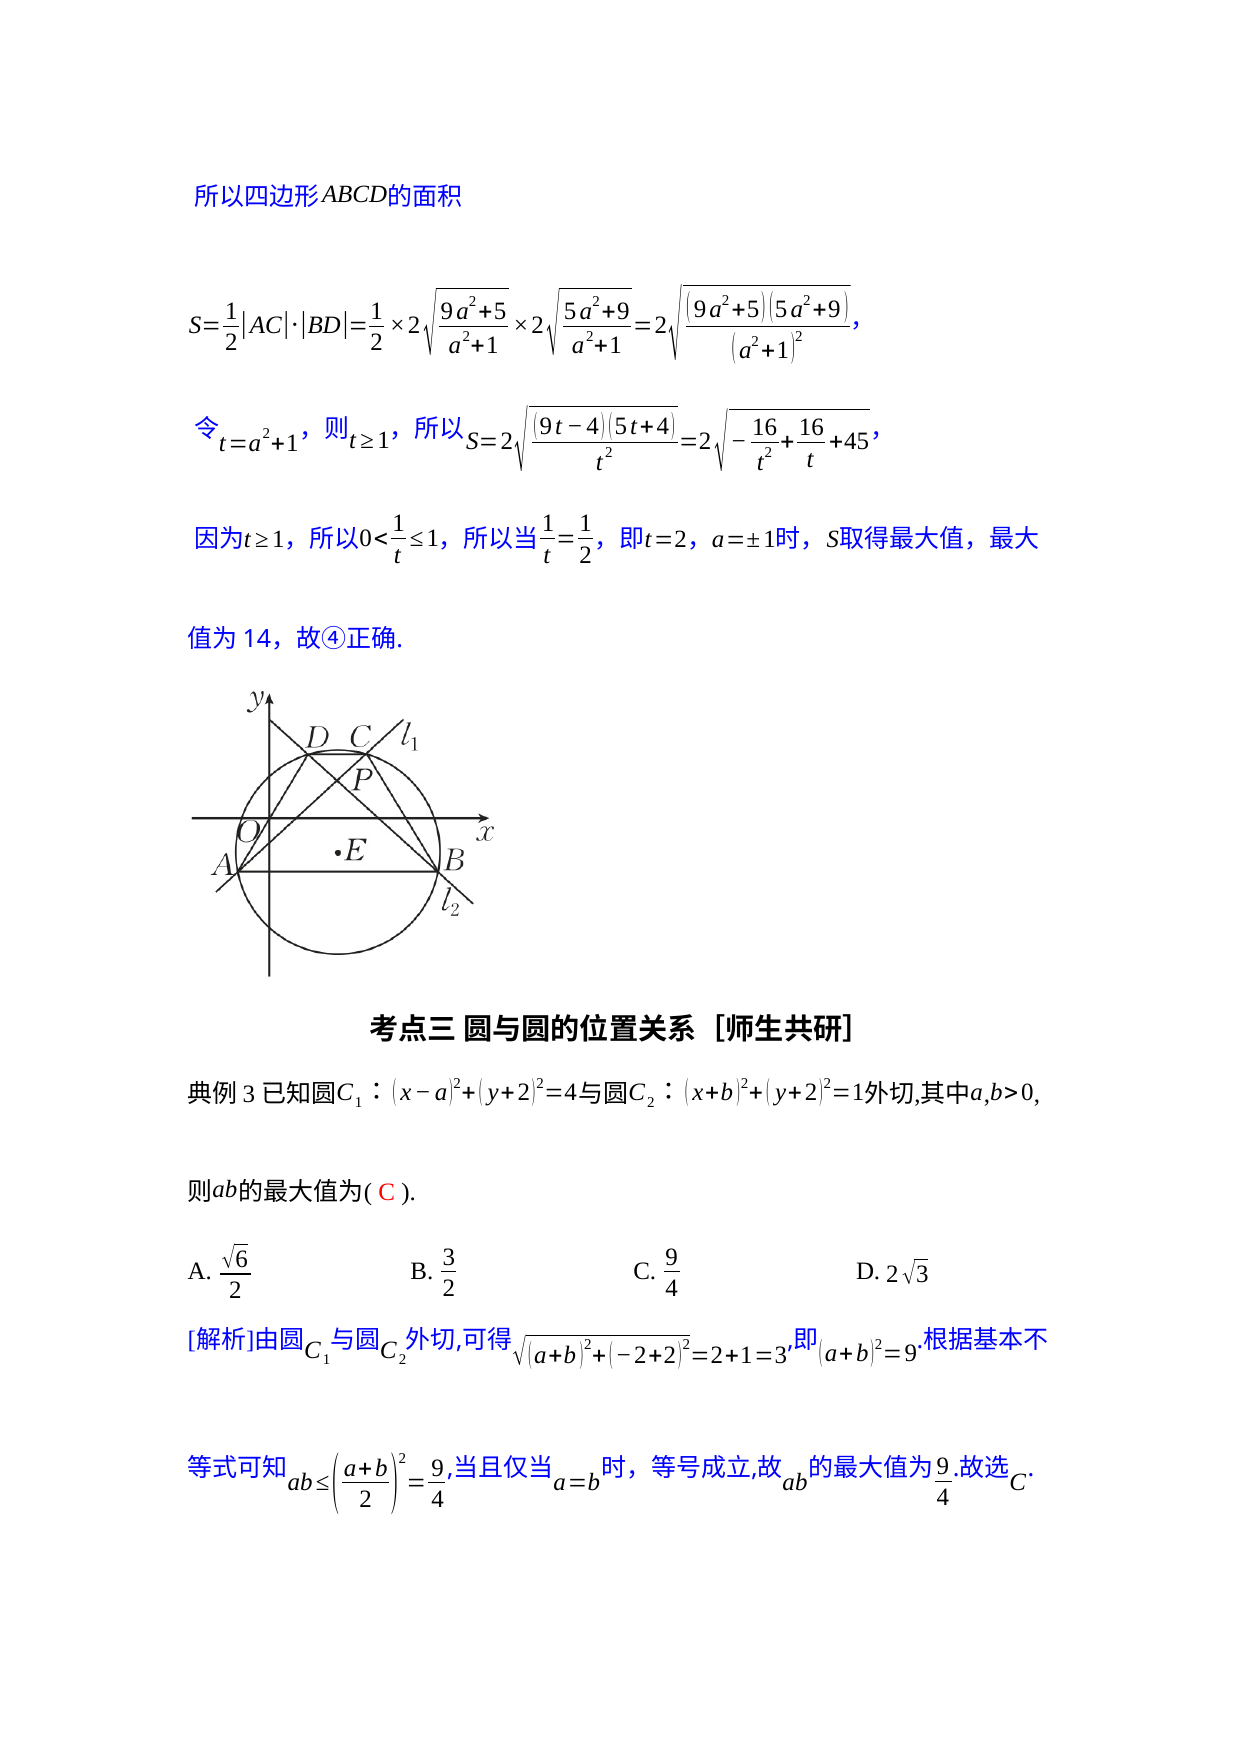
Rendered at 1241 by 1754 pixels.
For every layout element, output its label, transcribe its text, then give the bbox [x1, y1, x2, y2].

text 所以四边形的面积， [187, 162, 1053, 373]
subtitle 考点三 圆与圆的位置关系［师生共研］ [187, 994, 1053, 1059]
text 典例3 已知圆与圆外切,其中,,则的最大值为( C ). [187, 1059, 1053, 1222]
picture [187, 687, 497, 980]
text 令，则，所以， [187, 391, 1053, 489]
text 因为，所以，所以当，即，时，取得最大值，最大值为14，故④正确. [187, 507, 1053, 669]
text A. B. C. D. [187, 1240, 1053, 1305]
text [解析]由圆与圆外切,可得,即.根据基本不等式可知,当且仅当时，等号成立,故的最大值为.故选. [187, 1319, 1053, 1531]
